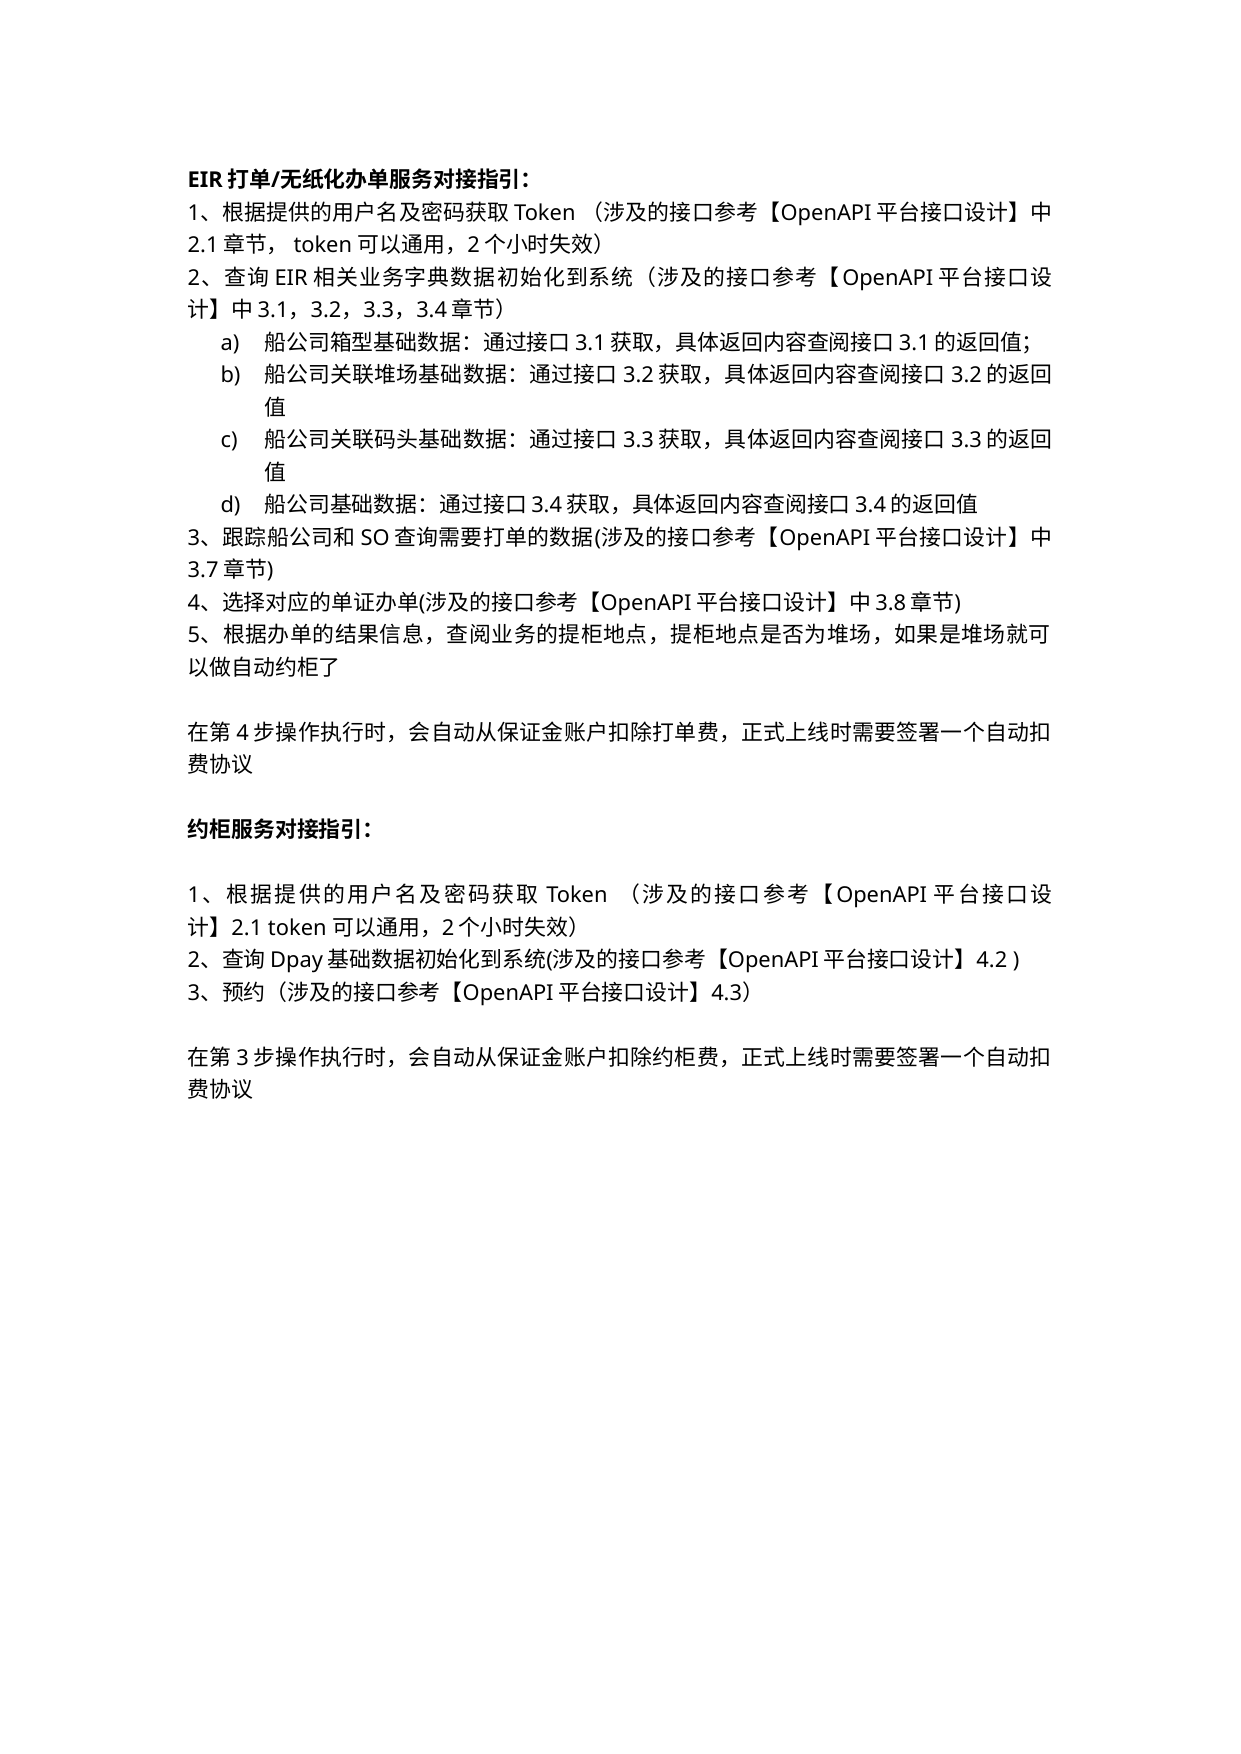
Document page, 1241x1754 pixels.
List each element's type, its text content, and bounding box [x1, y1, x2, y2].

text 1、根据提供的用户名及密码获取Token （涉及的接口参考【OpenAPI平台接口设计】中2.1章节， token 可以通用，2个小时失效） [187, 194, 1053, 259]
text EIR打单/无纸化办单服务对接指引： [187, 162, 1053, 194]
text 1、根据提供的用户名及密码获取Token （涉及的接口参考【OpenAPI平台接口设计】2.1 token 可以通用，2个小时失效） [187, 877, 1053, 942]
text 2、查询EIR相关业务字典数据初始化到系统（涉及的接口参考【OpenAPI平台接口设计】中3.1，3.2，3.3，3.4章节） [187, 259, 1053, 324]
text 3、跟踪船公司和SO查询需要打单的数据(涉及的接口参考【OpenAPI平台接口设计】中3.7章节) [187, 519, 1053, 584]
list 船公司关联堆场基础数据：通过接口3.2获取，具体返回内容查阅接口3.2的返回值 [220, 357, 1053, 422]
text 4、选择对应的单证办单(涉及的接口参考【OpenAPI平台接口设计】中3.8章节) [187, 584, 1053, 617]
text 3、预约（涉及的接口参考【OpenAPI平台接口设计】4.3） [187, 974, 1053, 1007]
text 在第3步操作执行时，会自动从保证金账户扣除约柜费，正式上线时需要签署一个自动扣费协议 [187, 1039, 1053, 1104]
list 船公司箱型基础数据：通过接口3.1获取，具体返回内容查阅接口3.1的返回值； [220, 324, 1053, 357]
text 约柜服务对接指引： [187, 812, 1053, 844]
text 2、查询Dpay基础数据初始化到系统(涉及的接口参考【OpenAPI平台接口设计】4.2 ) [187, 942, 1053, 974]
list 船公司基础数据：通过接口3.4获取，具体返回内容查阅接口3.4的返回值 [220, 487, 1053, 519]
text 5、根据办单的结果信息，查阅业务的提柜地点，提柜地点是否为堆场，如果是堆场就可以做自动约柜了 [187, 617, 1053, 682]
text 在第4步操作执行时，会自动从保证金账户扣除打单费，正式上线时需要签署一个自动扣费协议 [187, 714, 1053, 779]
list 船公司关联码头基础数据：通过接口3.3获取，具体返回内容查阅接口3.3的返回值 [220, 422, 1053, 487]
